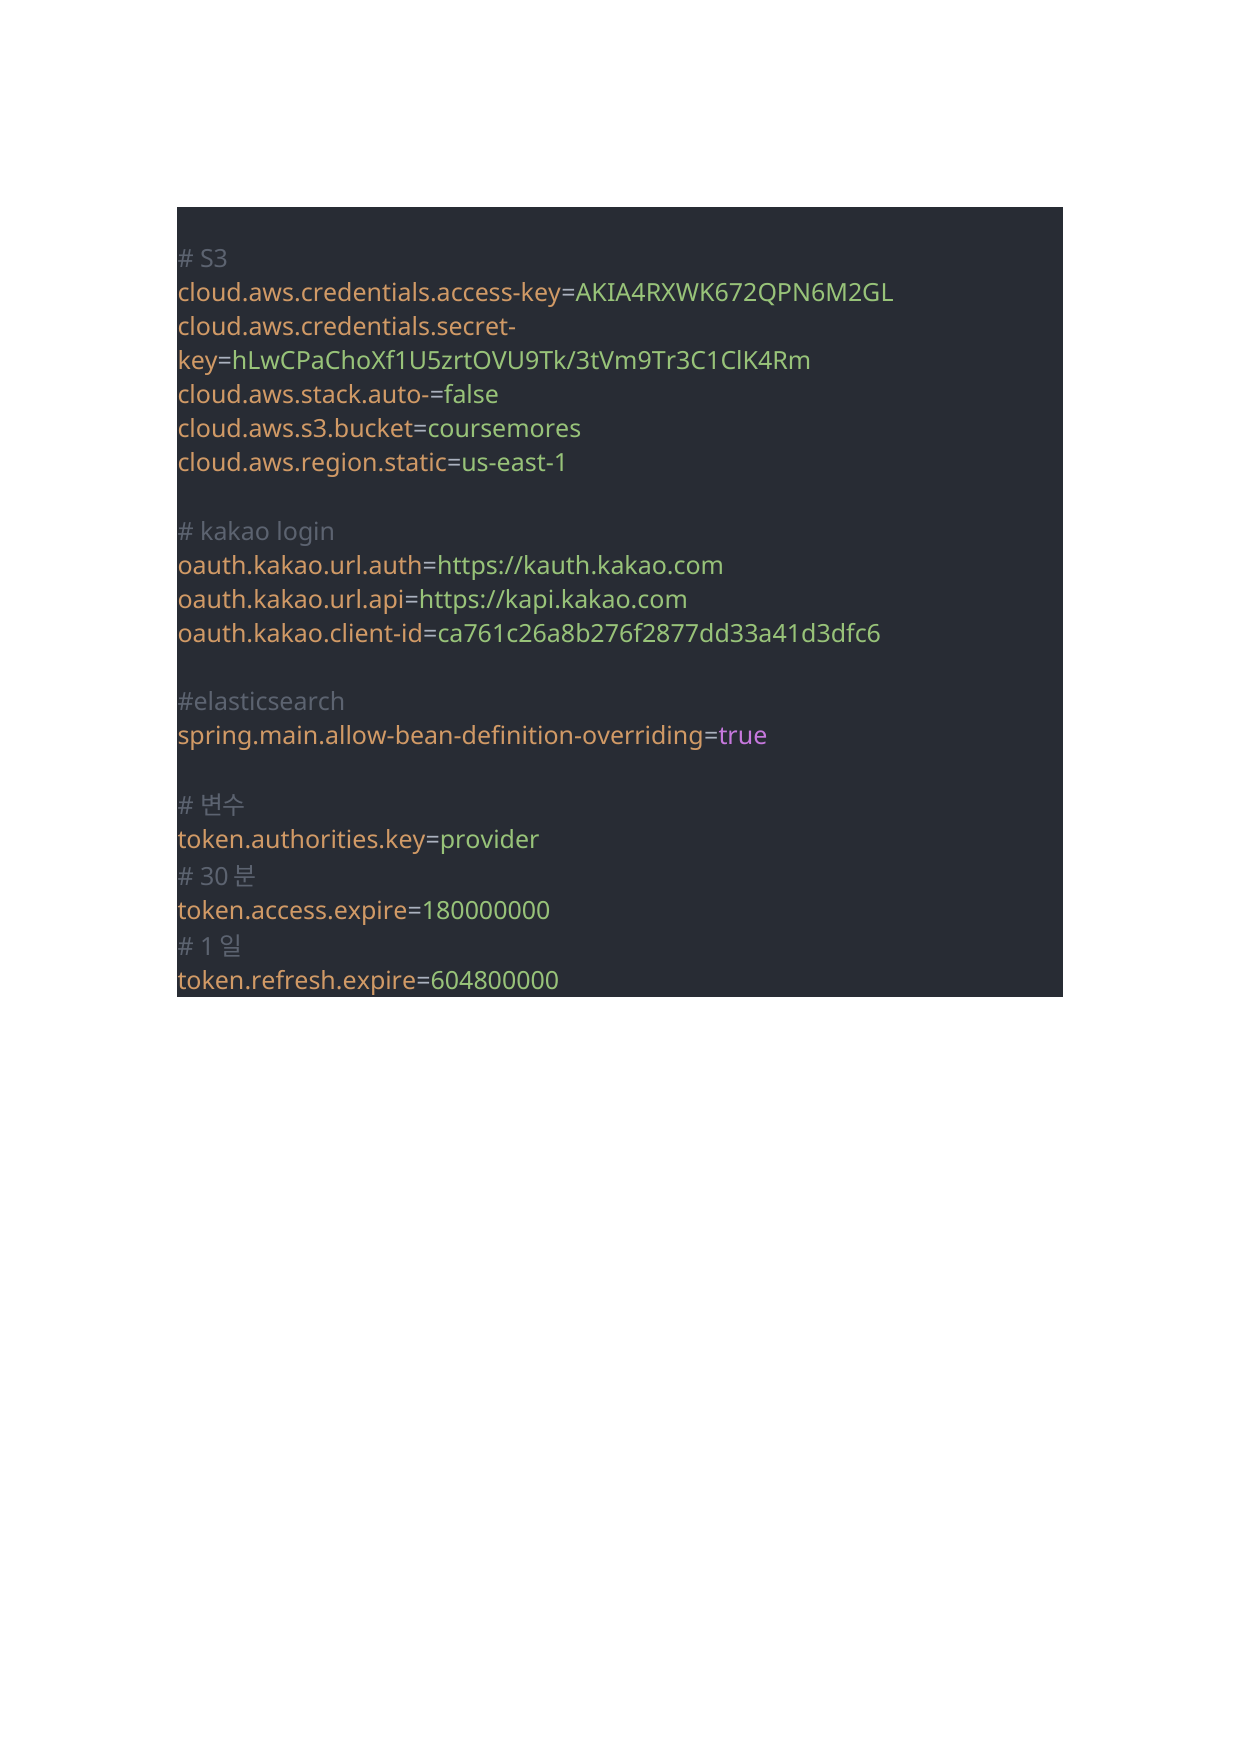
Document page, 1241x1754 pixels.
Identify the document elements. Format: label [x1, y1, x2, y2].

text [177, 207, 1063, 997]
